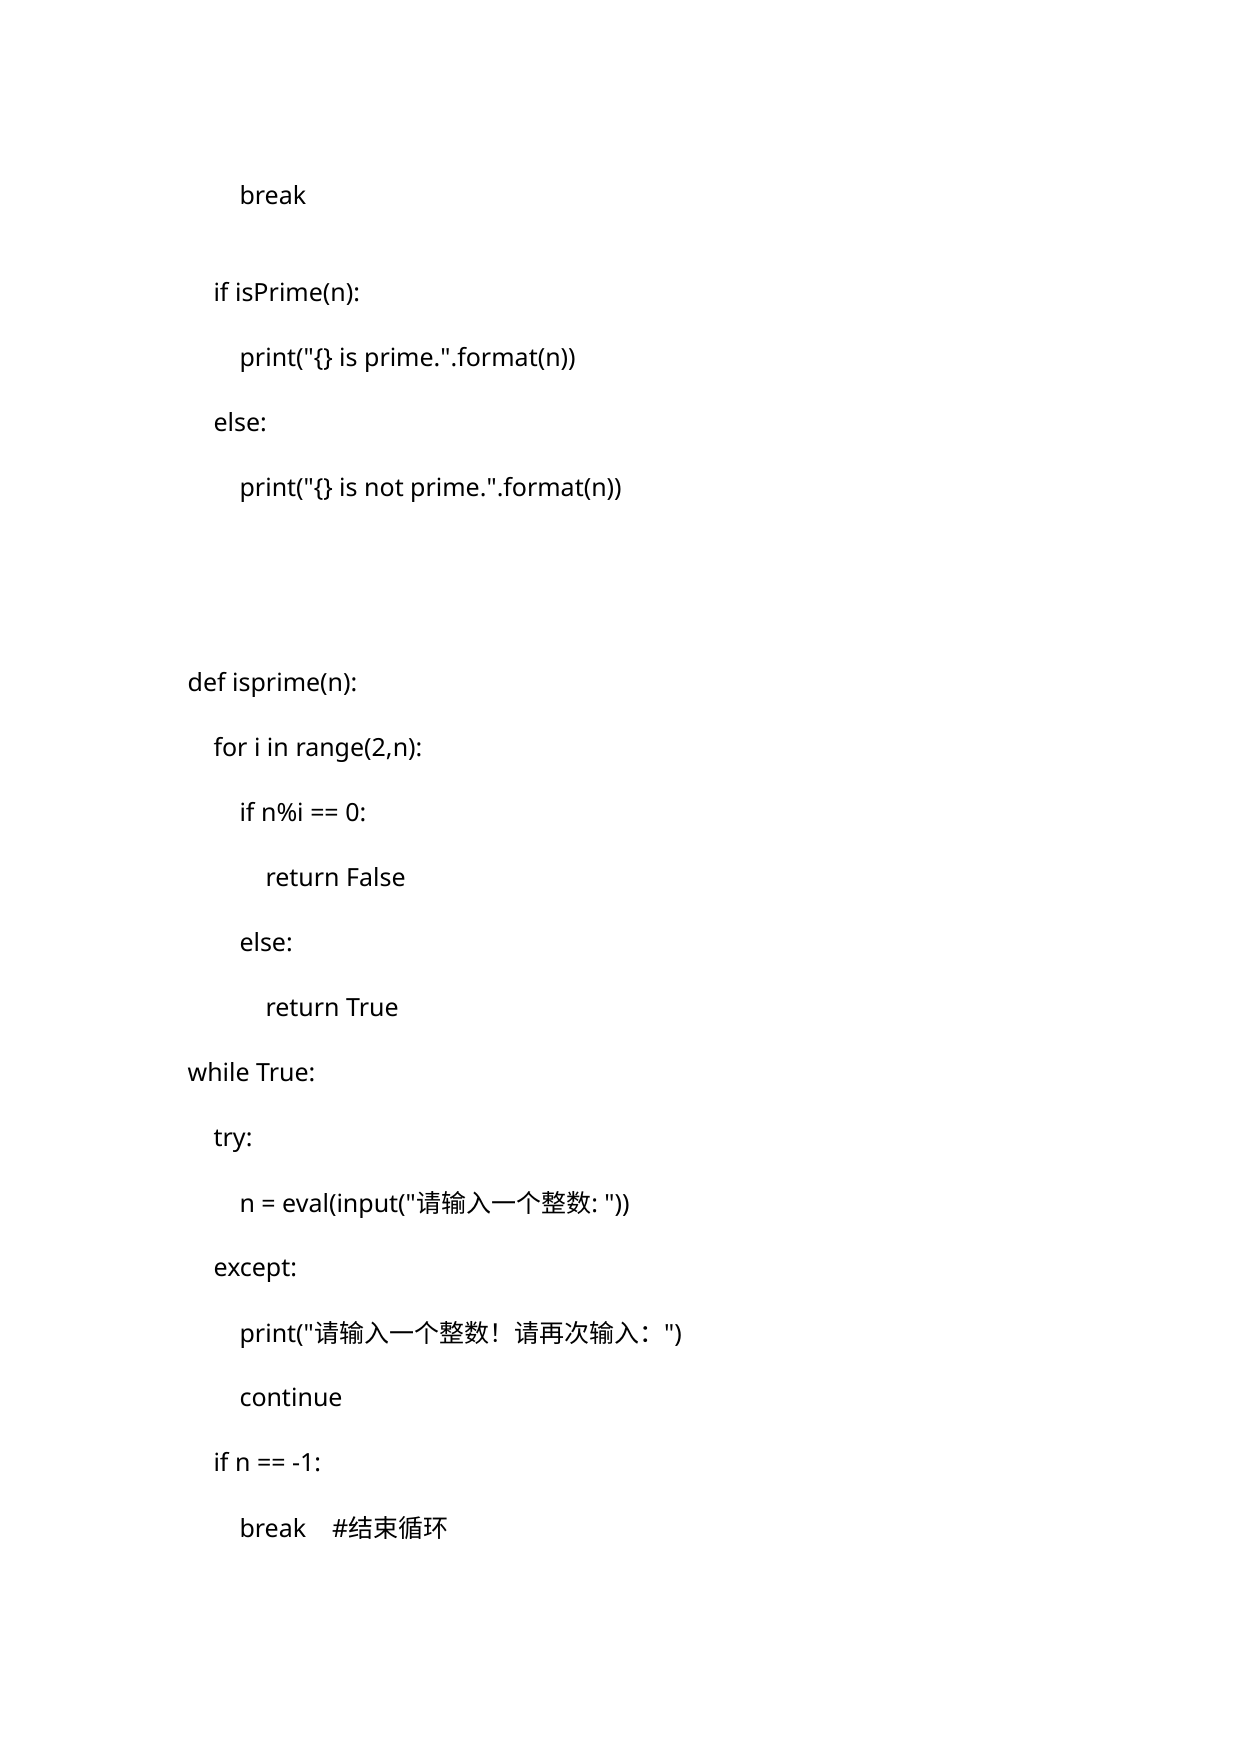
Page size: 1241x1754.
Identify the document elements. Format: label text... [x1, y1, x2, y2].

text else: [187, 389, 1053, 454]
text print("请输入一个整数！请再次输入：") [187, 1299, 1053, 1364]
text if n%i == 0: [187, 779, 1053, 844]
text except: [187, 1234, 1053, 1299]
text print("{} is prime.".format(n)) [187, 324, 1053, 389]
text if n == -1: [187, 1429, 1053, 1494]
text if isPrime(n): [187, 259, 1053, 324]
text return False [187, 844, 1053, 909]
text def isprime(n): [187, 649, 1053, 714]
text break #结束循环 [187, 1494, 1053, 1559]
text return True [187, 974, 1053, 1039]
text break [187, 162, 1053, 227]
text for i in range(2,n): [187, 714, 1053, 779]
text print("{} is not prime.".format(n)) [187, 454, 1053, 519]
text try: [187, 1104, 1053, 1169]
text continue [187, 1364, 1053, 1429]
text n = eval(input("请输入一个整数: ")) [187, 1169, 1053, 1234]
text else: [187, 909, 1053, 974]
text while True: [187, 1039, 1053, 1104]
